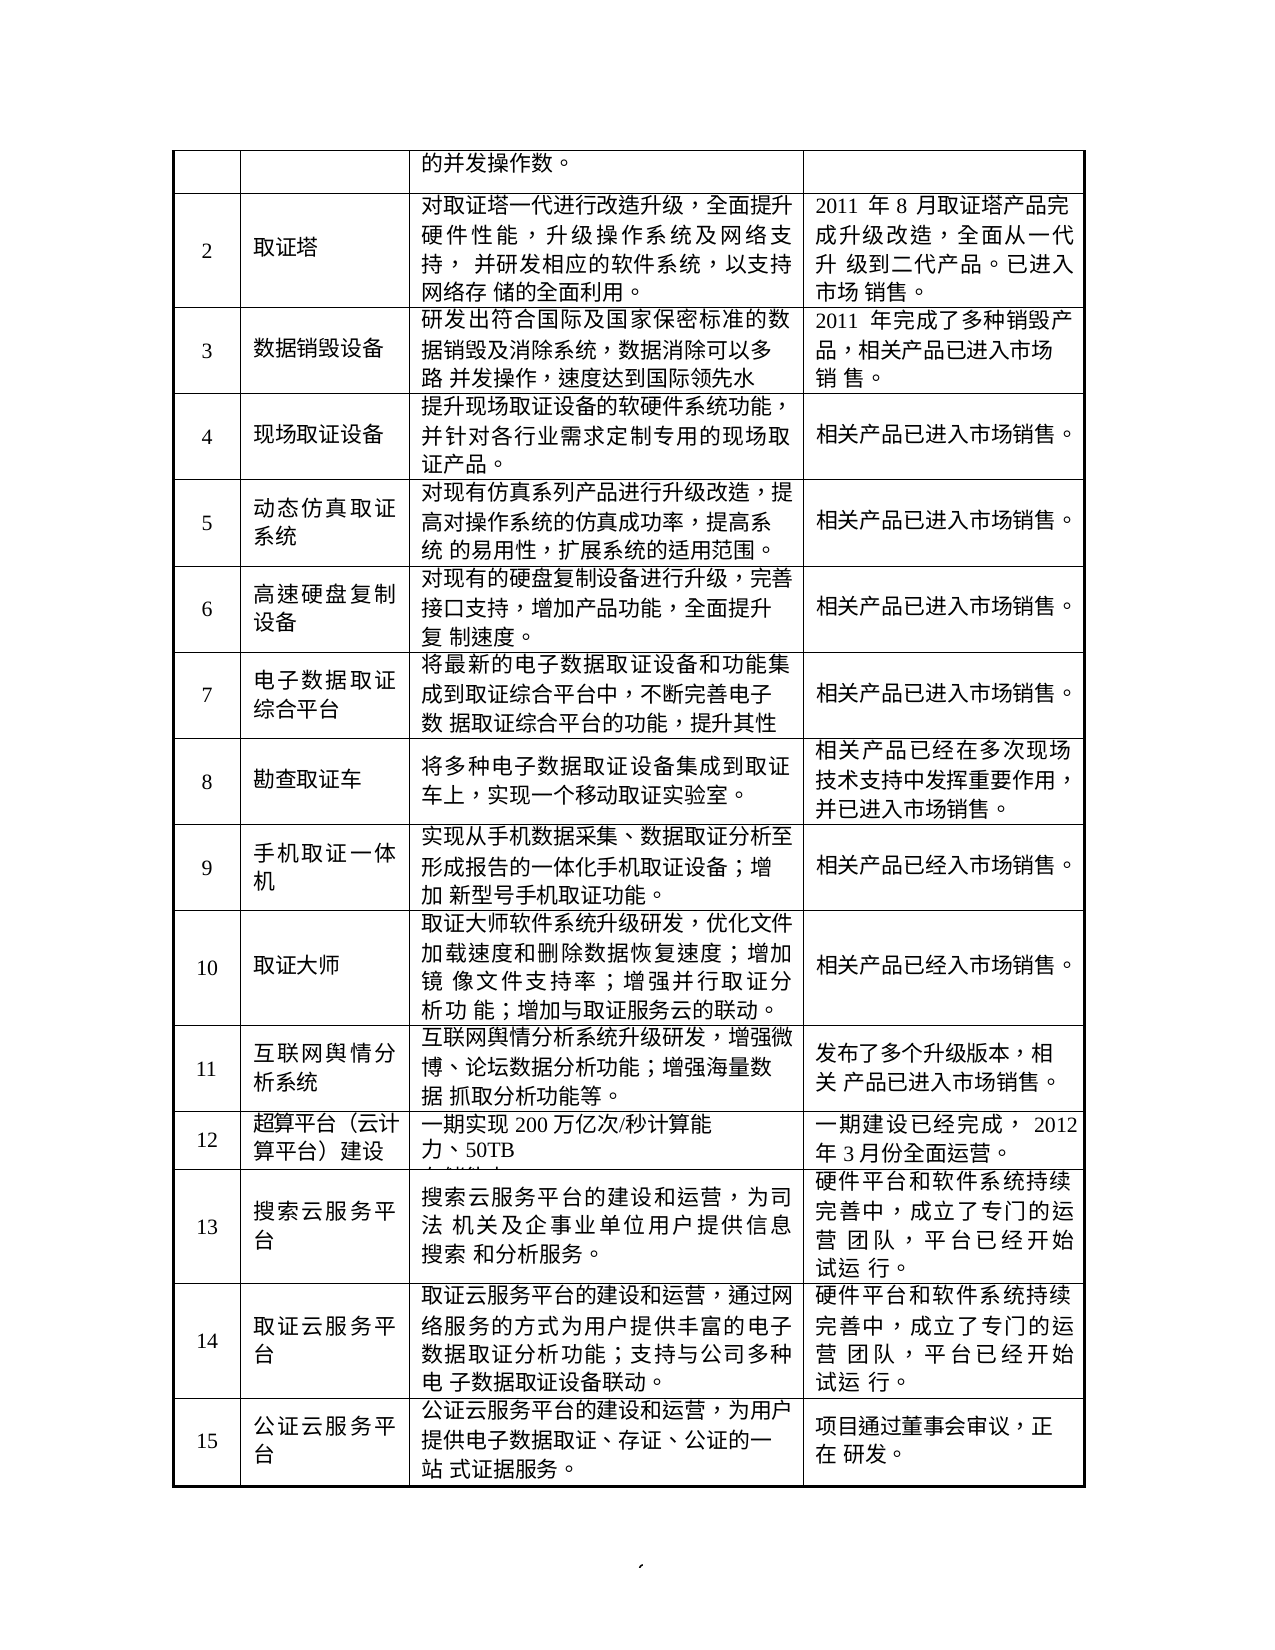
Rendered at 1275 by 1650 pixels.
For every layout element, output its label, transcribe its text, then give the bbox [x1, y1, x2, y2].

table_cell 取证塔 [241, 194, 409, 307]
table_cell 6 [175, 567, 240, 652]
table_cell 取证大师 [241, 911, 409, 1025]
table_cell 动态仿真取证 系统 [241, 480, 409, 566]
table_cell 11 [175, 1026, 240, 1111]
table_cell 对现有仿真系列产品进行升级改造，提 高对操作系统的仿真成功率，提高系统 的易用性，扩展系统的适用范围。 [410, 480, 803, 566]
table_cell 3 [175, 308, 240, 393]
table_cell 发布了多个升级版本，相关 产品已进入市场销售。 [804, 1026, 1083, 1111]
table_cell 互联网舆情分析系统升级研发，增强微 博、论坛数据分析功能；增强海量数据 抓取分析功能等。 [410, 1026, 803, 1111]
table_cell 相关产品已进入市场销售。 [804, 653, 1083, 738]
table_cell 勘查取证车 [241, 739, 409, 824]
table_cell 研发出符合国际及国家保密标准的数 据销毁及消除系统，数据消除可以多路 并发操作，速度达到国际领先水平。 [410, 308, 803, 393]
table_cell 硬件平台和软件系统持续 完善中，成立了专门的运营 团队，平台已经开始试运 行。 [804, 1284, 1083, 1398]
table_header 的并发操作数。 [410, 151, 803, 192]
table_cell 取证大师软件系统升级研发，优化文件 加载速度和删除数据恢复速度；增加镜 像文件支持率；增强并行取证分析功 能；增加与取证服务云的联动。 [410, 911, 803, 1025]
table_cell 将最新的电子数据取证设备和功能集 成到取证综合平台中，不断完善电子数 据取证综合平台的功能，提升其性能。 [410, 653, 803, 738]
table_cell 公证云服务平台的建设和运营，为用户 提供电子数据取证、存证、公证的一站 式证据服务。 [410, 1399, 803, 1485]
table_cell 超算平台（云计 算平台）建设 [241, 1112, 409, 1168]
table_cell 搜索云服务平 台 [241, 1170, 409, 1283]
table_cell 8 [175, 739, 240, 824]
table_cell 硬件平台和软件系统持续 完善中，成立了专门的运营 团队，平台已经开始试运 行。 [804, 1170, 1083, 1283]
table_cell 公证云服务平 台 [241, 1399, 409, 1485]
table_cell 一期建设已经完成， 2012 年 3 月份全面运营。 [804, 1112, 1083, 1168]
table_cell 相关产品已经入市场销售。 [804, 911, 1083, 1025]
table_cell 4 [175, 394, 240, 479]
table_cell 相关产品已经在多次现场 技术支持中发挥重要作用， 并已进入市场销售。 [804, 739, 1083, 824]
table_cell 取证云服务平 台 [241, 1284, 409, 1398]
table_cell 相关产品已经入市场销售。 [804, 825, 1083, 910]
table_cell 15 [175, 1399, 240, 1485]
table_cell 相关产品已进入市场销售。 [804, 394, 1083, 479]
table_cell 对现有的硬盘复制设备进行升级，完善 接口支持，增加产品功能，全面提升复 制速度。 [410, 567, 803, 652]
table_cell 电子数据取证 综合平台 [241, 653, 409, 738]
table_cell 2011 年 8 月取证塔产品完 成升级改造，全面从一代升 级到二代产品。已进入市场 销售。 [804, 194, 1083, 307]
table_cell 手机取证一体 机 [241, 825, 409, 910]
table_cell 13 [175, 1170, 240, 1283]
table_cell 现场取证设备 [241, 394, 409, 479]
table_header [804, 151, 1083, 192]
table_header [175, 151, 240, 192]
table_cell 相关产品已进入市场销售。 [804, 567, 1083, 652]
table_cell 7 [175, 653, 240, 738]
table_cell 提升现场取证设备的软硬件系统功能， 并针对各行业需求定制专用的现场取 证产品。 [410, 394, 803, 479]
table_cell 实现从手机数据采集、数据取证分析至 形成报告的一体化手机取证设备；增加 新型号手机取证功能。 [410, 825, 803, 910]
table_cell 互联网舆情分 析系统 [241, 1026, 409, 1111]
table_cell 12 [175, 1112, 240, 1168]
table_cell 5 [175, 480, 240, 566]
table_cell 将多种电子数据取证设备集成到取证 车上，实现一个移动取证实验室。 [410, 739, 803, 824]
table_cell 9 [175, 825, 240, 910]
table_cell 2011 年完成了多种销毁产 品，相关产品已进入市场销 售。 [804, 308, 1083, 393]
table_cell 2 [175, 194, 240, 307]
table_cell 一期实现 200 万亿次/秒计算能力、50TB 存储能力。 [410, 1112, 803, 1168]
table_cell 取证云服务平台的建设和运营，通过网 络服务的方式为用户提供丰富的电子 数据取证分析功能；支持与公司多种电 子数据取证设备联动。 [410, 1284, 803, 1398]
table_cell 项目通过董事会审议，正在 研发。 [804, 1399, 1083, 1485]
table_cell 10 [175, 911, 240, 1025]
table_cell 高速硬盘复制 设备 [241, 567, 409, 652]
table_cell 搜索云服务平台的建设和运营，为司法 机关及企事业单位用户提供信息搜索 和分析服务。 [410, 1170, 803, 1283]
table_cell 数据销毁设备 [241, 308, 409, 393]
table_cell 14 [175, 1284, 240, 1398]
table_header [241, 151, 409, 192]
table_cell 对取证塔一代进行改造升级，全面提升 硬件性能，升级操作系统及网络支持， 并研发相应的软件系统，以支持网络存 储的全面利用。 [410, 194, 803, 307]
table_cell 相关产品已进入市场销售。 [804, 480, 1083, 566]
